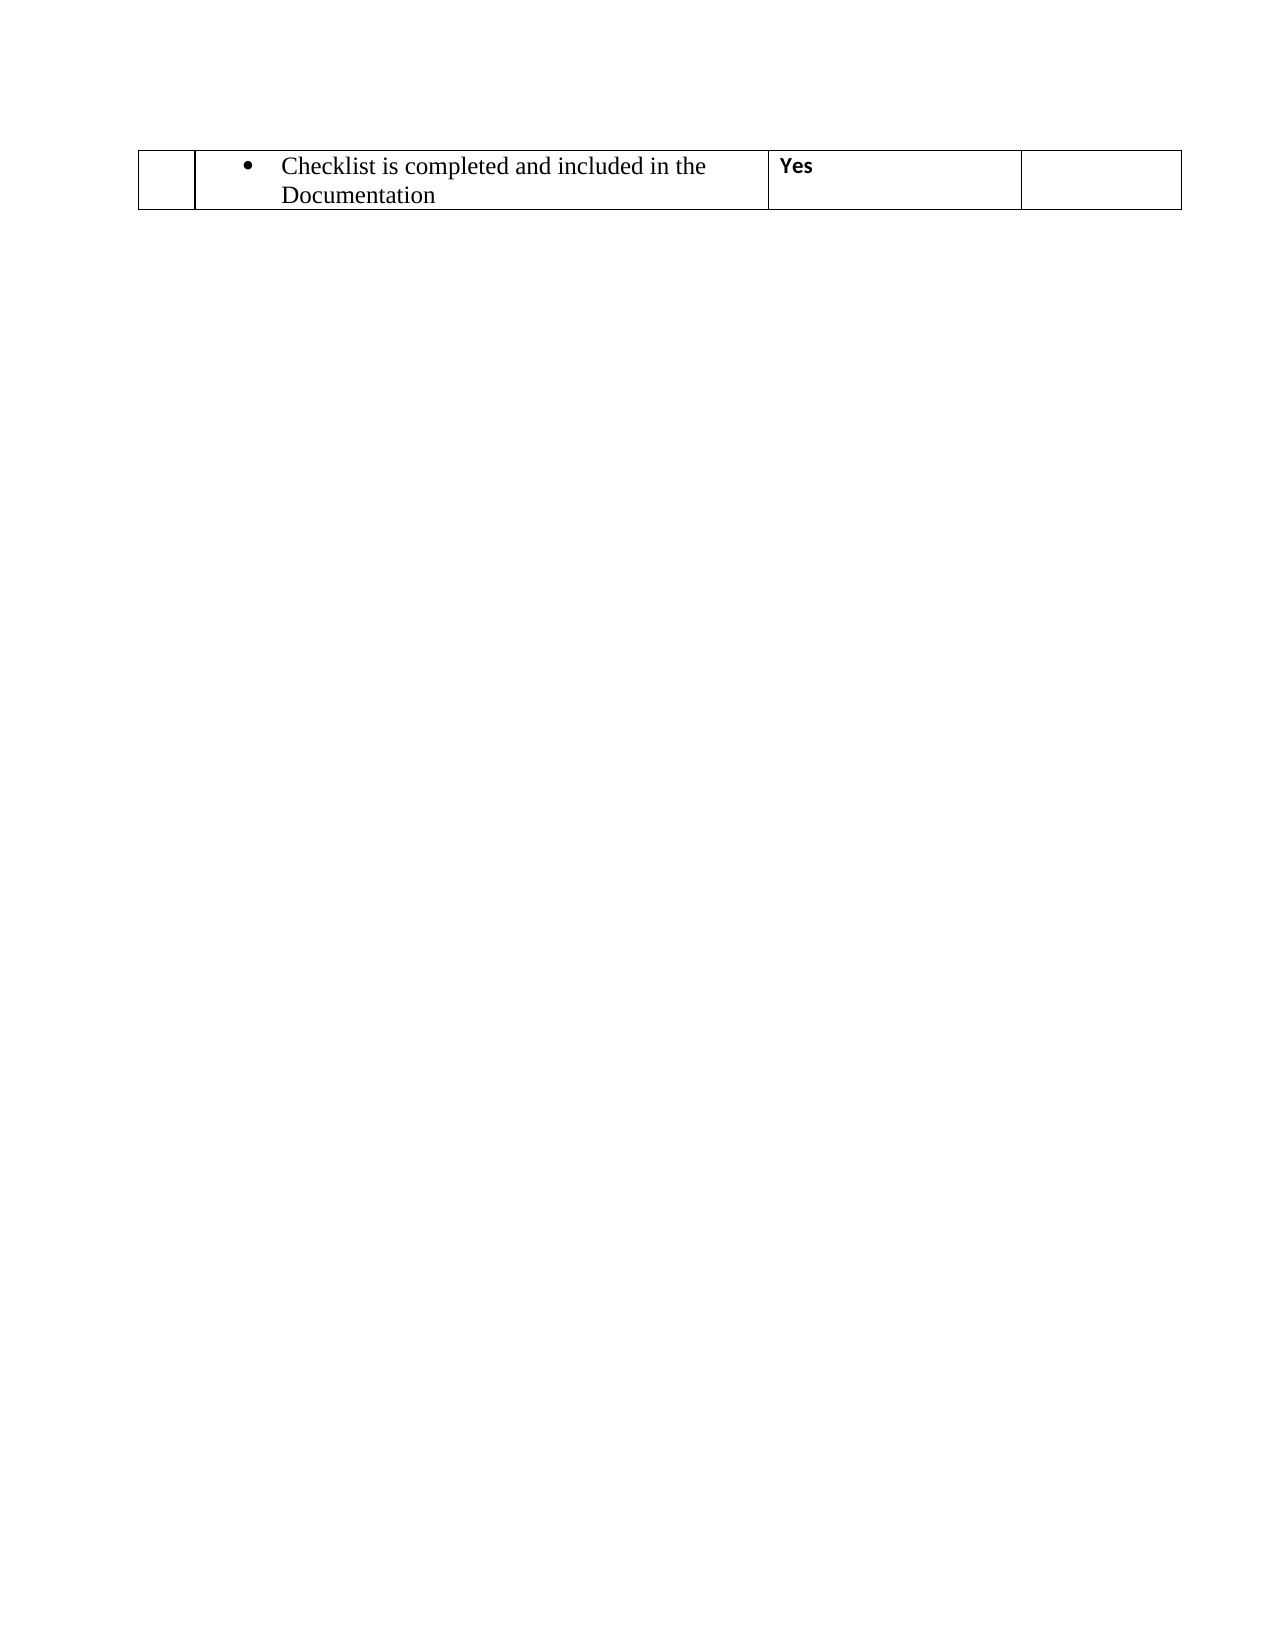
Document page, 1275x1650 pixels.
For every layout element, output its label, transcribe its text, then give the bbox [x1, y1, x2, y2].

table_cell Yes [769, 151, 1021, 208]
table_cell Checklist is completed and included in the Documentation [196, 151, 768, 208]
table_cell [1022, 151, 1181, 208]
table_cell [139, 151, 194, 208]
